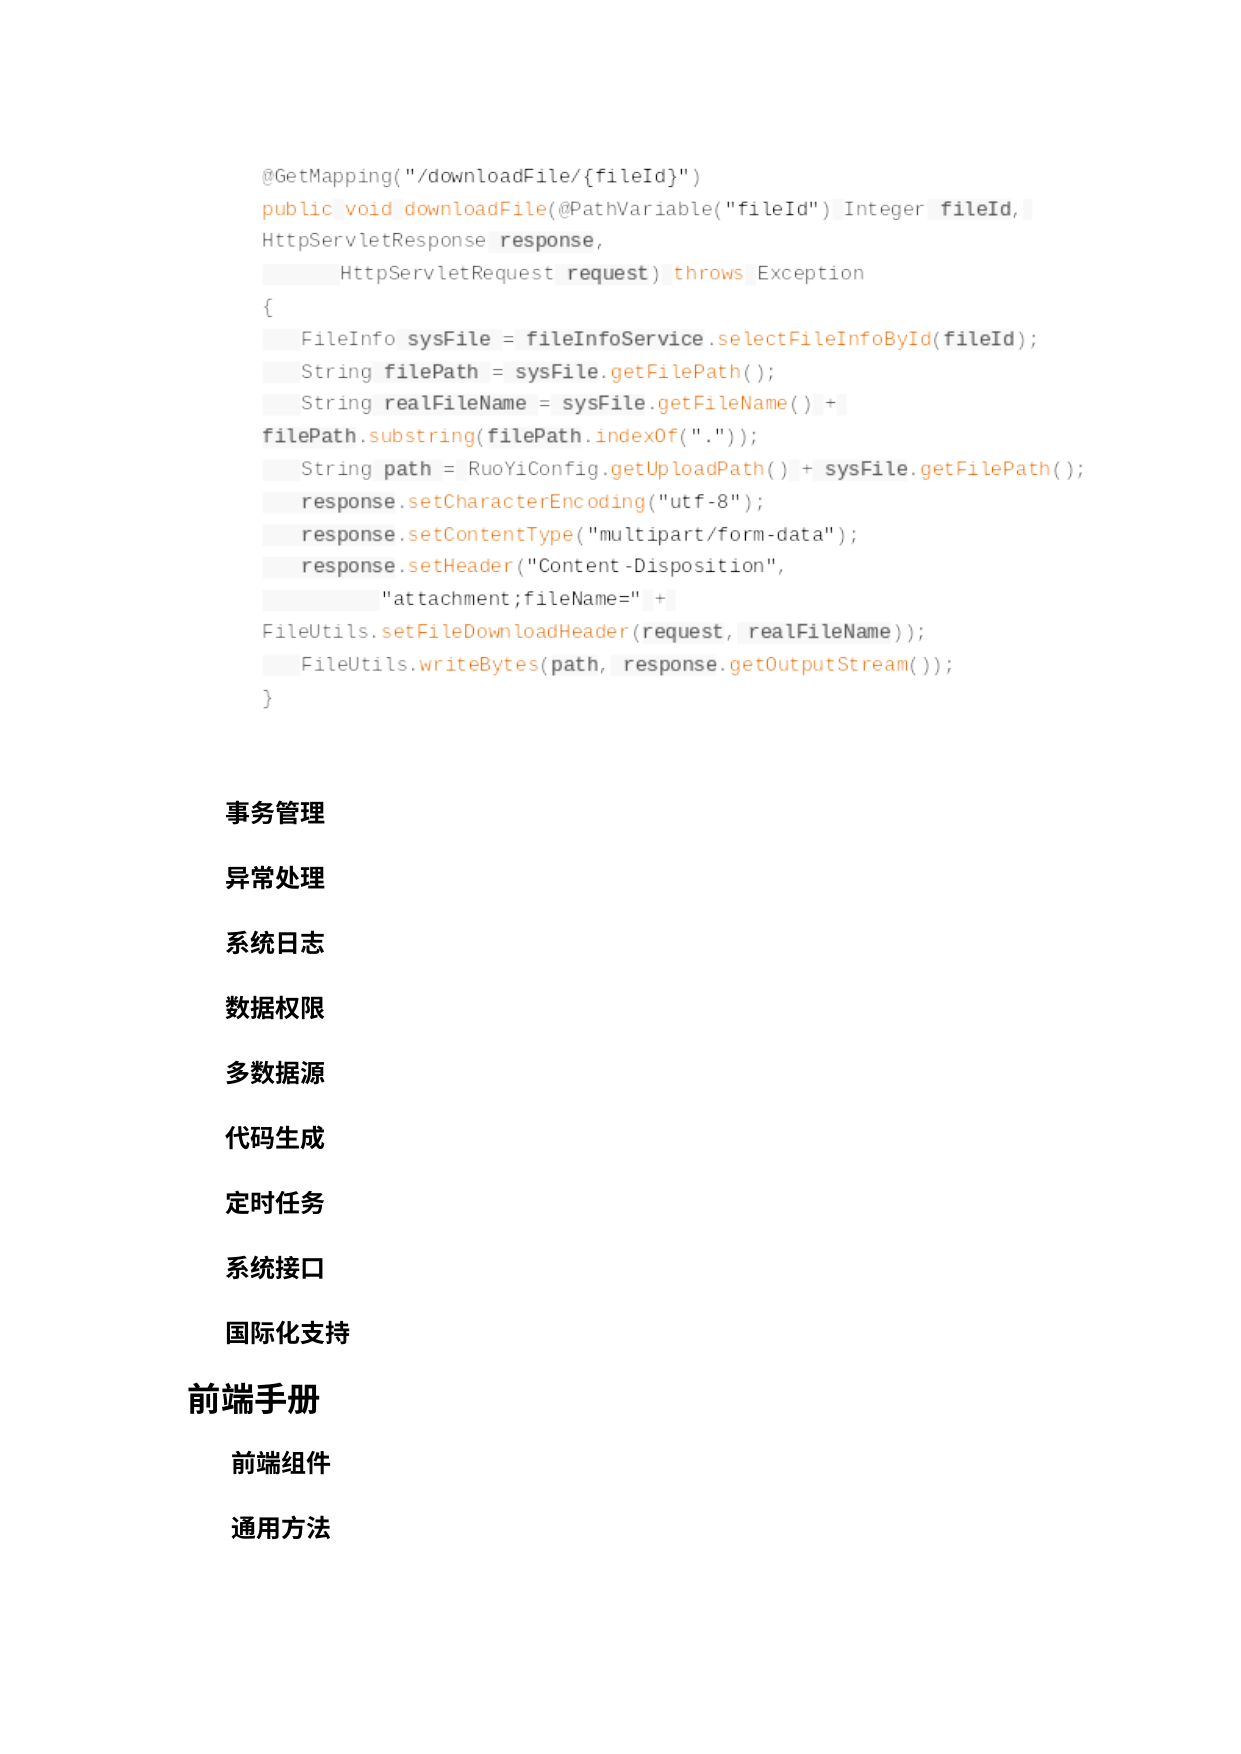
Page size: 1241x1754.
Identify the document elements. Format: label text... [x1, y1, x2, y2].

text 异常处理 [225, 844, 1053, 909]
text 系统日志 [225, 909, 1053, 974]
text 代码生成 [225, 1104, 1053, 1169]
text 前端手册 [187, 1364, 1053, 1429]
text 国际化支持 [187, 1299, 1053, 1364]
text 通用方法 [187, 1494, 1053, 1559]
text 前端组件 [187, 1429, 1053, 1494]
text 数据权限 [225, 974, 1053, 1039]
text 事务管理 [225, 779, 1053, 844]
text 系统接口 [225, 1234, 1053, 1299]
text 定时任务 [225, 1169, 1053, 1234]
text 多数据源 [225, 1039, 1053, 1104]
